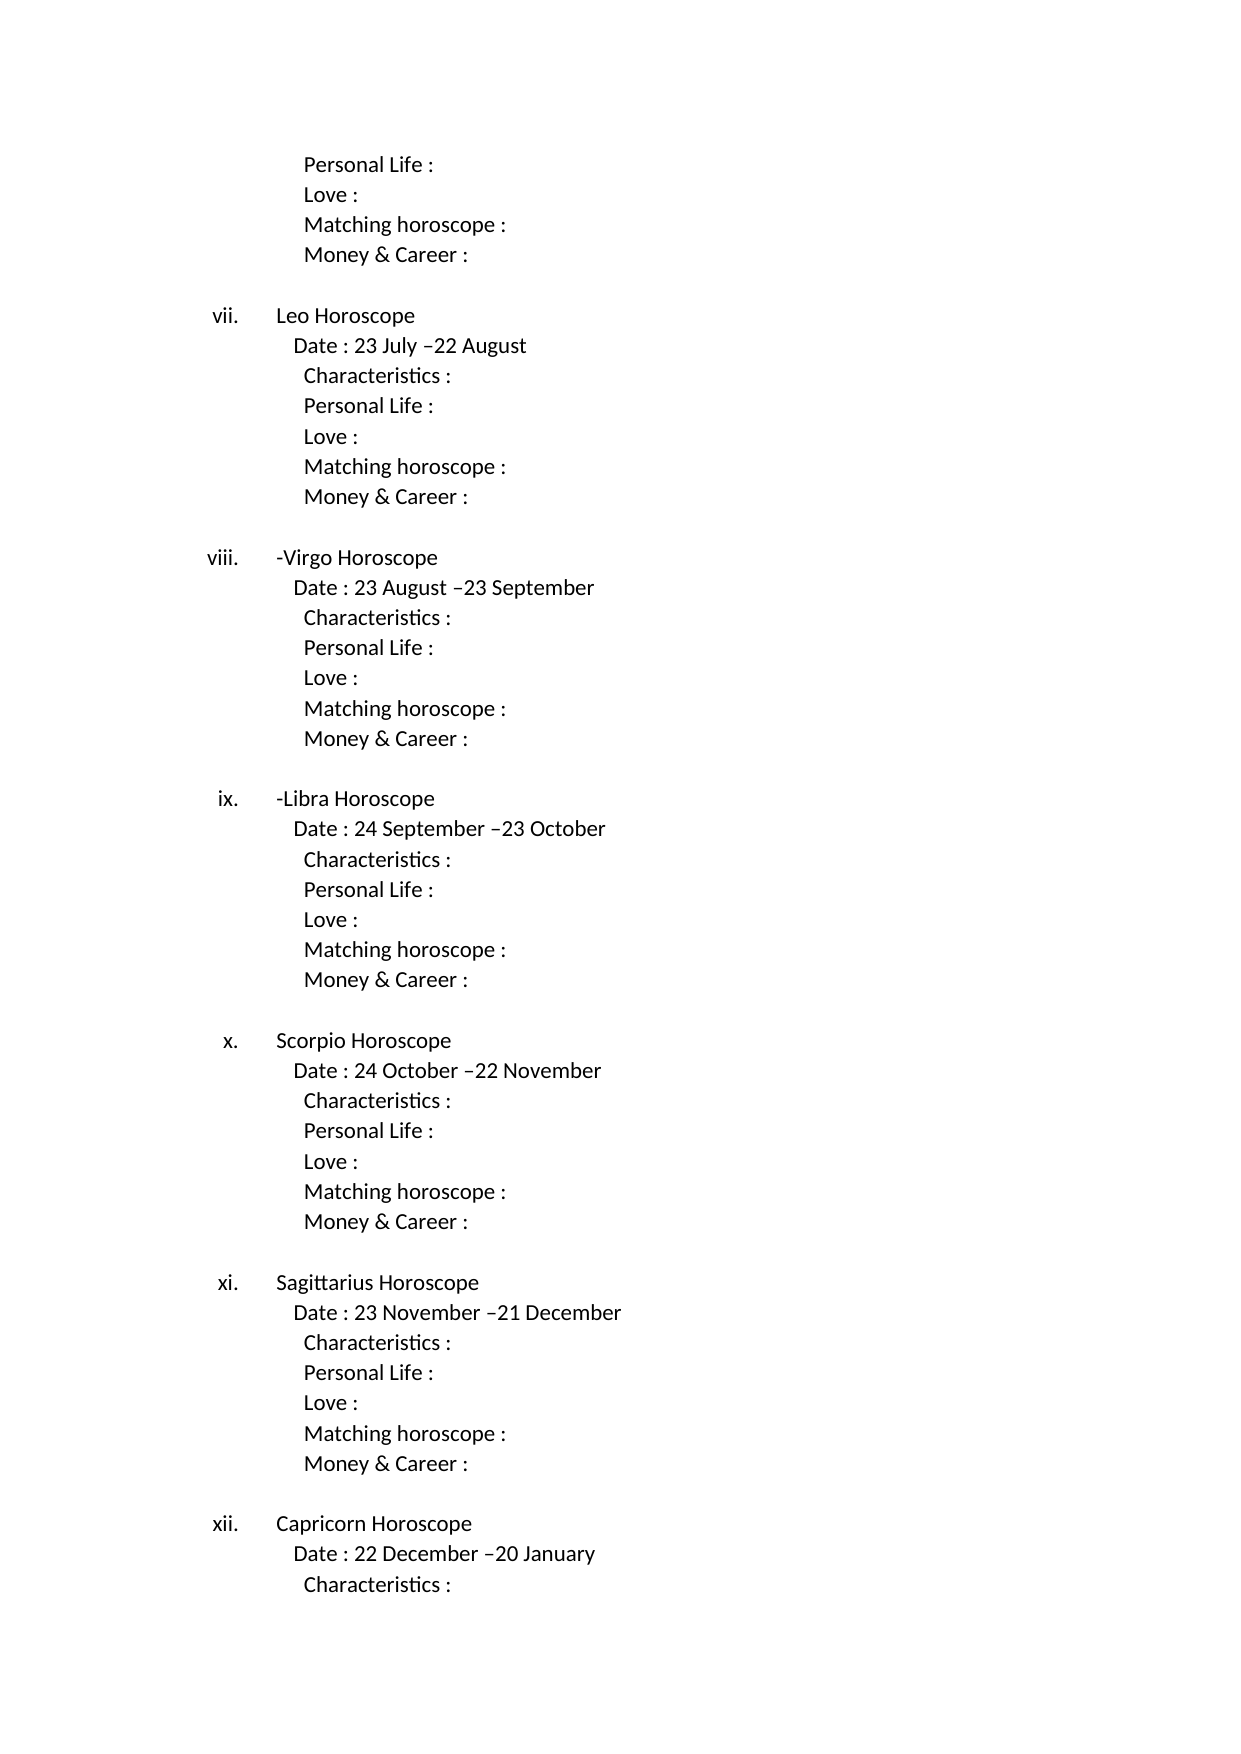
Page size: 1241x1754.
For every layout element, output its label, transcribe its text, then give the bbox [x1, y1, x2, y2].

list Scorpio Horoscope [239, 1026, 1090, 1054]
list Money & Career : [262, 241, 1090, 269]
list Love : [262, 1388, 1090, 1417]
list Characteristics : [262, 1086, 1090, 1114]
list Date : 22 December –20 January [262, 1539, 1090, 1568]
list Personal Life : [262, 1358, 1090, 1386]
list Characteristics : [262, 845, 1090, 873]
list Matching horoscope : [262, 694, 1090, 722]
list Money & Career : [262, 1207, 1090, 1235]
list Money & Career : [262, 482, 1090, 510]
list Money & Career : [262, 724, 1090, 752]
list Matching horoscope : [262, 210, 1090, 238]
list Characteristics : [262, 603, 1090, 631]
list Personal Life : [262, 1117, 1090, 1145]
list Date : 23 July –22 August [262, 331, 1090, 359]
list Characteristics : [262, 361, 1090, 389]
list Personal Life : [262, 633, 1090, 661]
list Love : [262, 1147, 1090, 1175]
list -Virgo Horoscope [239, 543, 1090, 571]
list Date : 24 September –23 October [262, 814, 1090, 843]
list Date : 23 November –21 December [262, 1298, 1090, 1326]
list Money & Career : [262, 1449, 1090, 1477]
list Characteristics : [262, 1328, 1090, 1356]
list Love : [262, 422, 1090, 450]
list -Libra Horoscope [239, 784, 1090, 812]
list Capricorn Horoscope [239, 1509, 1090, 1537]
list Matching horoscope : [262, 935, 1090, 963]
list Love : [262, 180, 1090, 208]
list Date : 23 August –23 September [262, 573, 1090, 601]
list Personal Life : [262, 150, 1090, 178]
list Leo Horoscope [239, 301, 1090, 329]
list Personal Life : [262, 392, 1090, 420]
list Money & Career : [262, 966, 1090, 994]
list Sagittarius Horoscope [239, 1268, 1090, 1296]
list Date : 24 October –22 November [262, 1056, 1090, 1084]
list Love : [262, 905, 1090, 933]
list Matching horoscope : [262, 1177, 1090, 1205]
list Matching horoscope : [262, 452, 1090, 480]
list Matching horoscope : [262, 1419, 1090, 1447]
list Characteristics : [262, 1570, 1090, 1598]
list Love : [262, 663, 1090, 692]
list Personal Life : [262, 875, 1090, 903]
